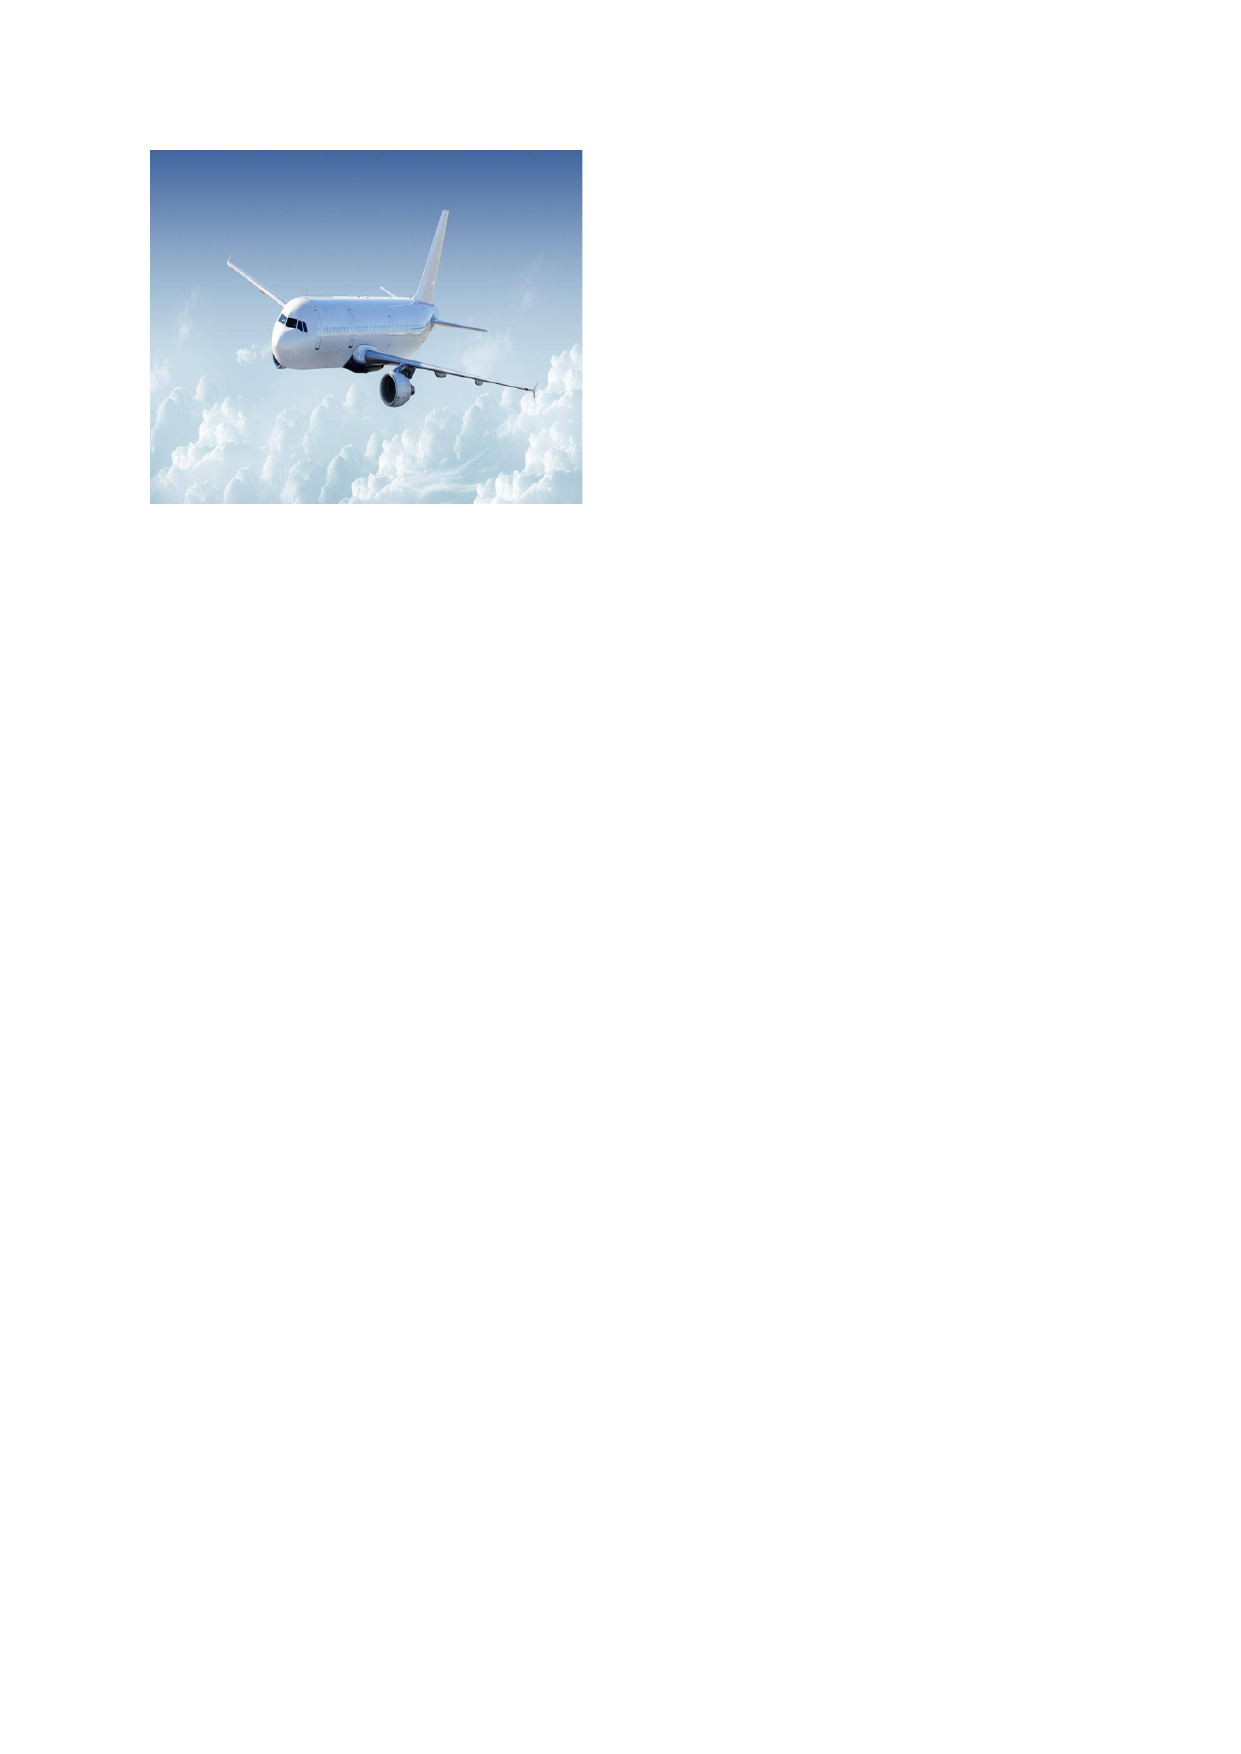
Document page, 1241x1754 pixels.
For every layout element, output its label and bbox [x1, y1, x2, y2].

picture [150, 150, 583, 504]
